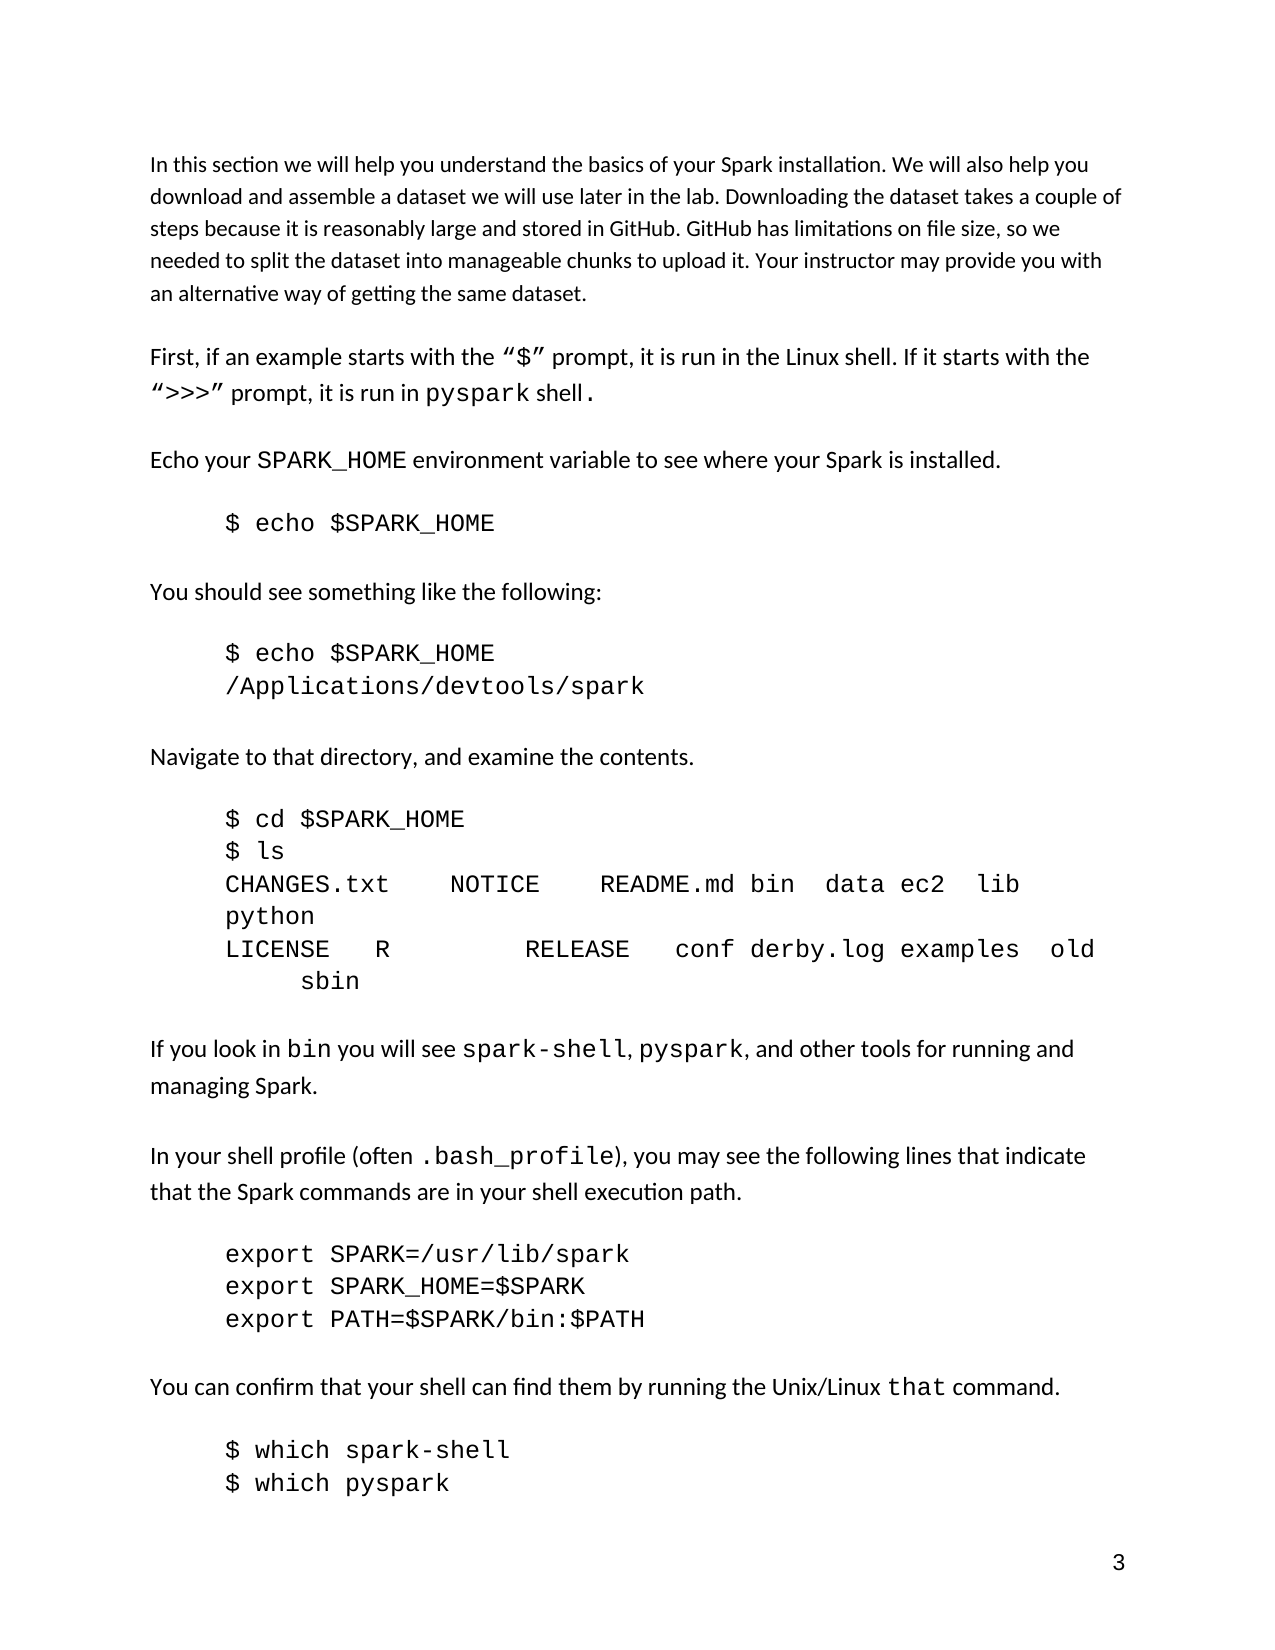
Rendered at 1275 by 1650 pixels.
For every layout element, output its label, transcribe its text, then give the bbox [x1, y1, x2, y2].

text export SPARK=/usr/lib/spark [150, 1241, 1125, 1270]
text $ echo $SPARK_HOME [150, 511, 1125, 539]
text If you look in bin you will see spark-shell, pyspark, and other tools for running and managing Spark. [150, 1034, 1125, 1100]
text $ ls [150, 839, 1125, 867]
text Echo your SPARK_HOME environment variable to see where your Spark is installed. [150, 444, 1125, 476]
text export PATH=$SPARK/bin:$PATH [150, 1306, 1125, 1335]
text $ which pyspark [150, 1471, 1125, 1499]
text $ cd $SPARK_HOME [150, 806, 1125, 834]
text LICENSE R RELEASE conf derby.log examples old sbin [150, 936, 1125, 997]
text export SPARK_HOME=$SPARK [150, 1274, 1125, 1302]
text First, if an example starts with the “$” prompt, it is run in the Linux shell. If it starts with the “>>>” prompt, it is run in pyspark shell. [150, 341, 1125, 409]
text /Applications/devtools/spark [150, 673, 1125, 702]
text In this section we will help you understand the basics of your Spark installation. We will also help you download and assemble a dataset we will use later in the lab. Downloading the dataset takes a couple of steps because it is reasonably large and stored in GitHub. GitHub has limitations on file size, so we needed to split the dataset into manageable chunks to upload it. Your instructor may provide you with an alternative way of getting the same dataset. [150, 150, 1125, 307]
text CHANGES.txt NOTICE README.md bin data ec2 lib python [150, 871, 1125, 932]
text You can confirm that your shell can find them by running the Unix/Linux that command. [150, 1371, 1125, 1403]
text In your shell profile (often .bash_profile), you may see the following lines that indicate that the Spark commands are in your shell execution path. [150, 1140, 1125, 1207]
text $ which spark-shell [150, 1438, 1125, 1466]
text $ echo $SPARK_HOME [150, 641, 1125, 669]
text You should see something like the following: [150, 576, 1125, 606]
text Navigate to that directory, and examine the contents. [150, 741, 1125, 771]
